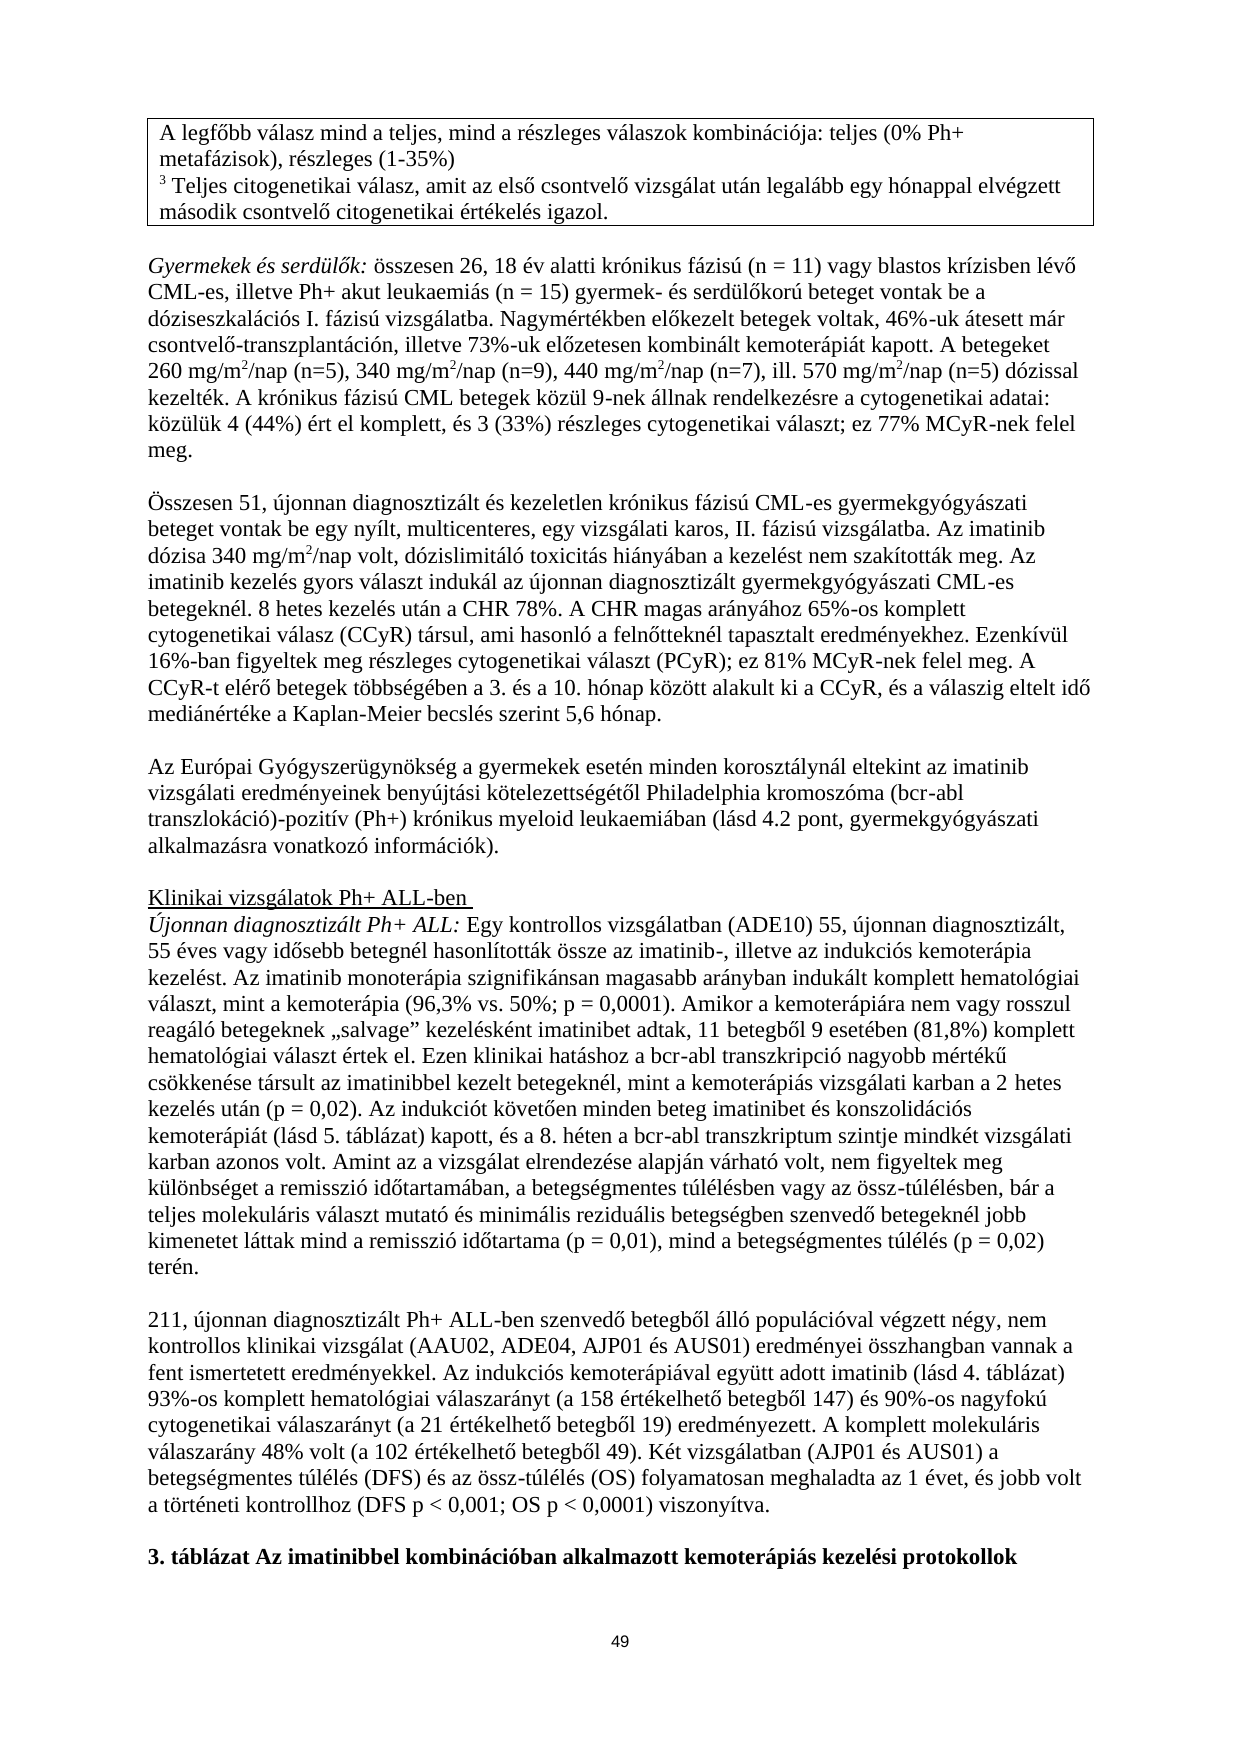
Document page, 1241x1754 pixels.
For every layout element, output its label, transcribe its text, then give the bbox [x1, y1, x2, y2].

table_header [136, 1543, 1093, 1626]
text Összesen 51, újonnan diagnosztizált és kezeletlen krónikus fázisú CML-es gyermekgyógyászati beteget vontak be egy nyílt, multicenteres, egy vizsgálati karos, II. fázisú vizsgálatba. Az imatinib dózisa 340 mg/m2/nap volt, dózislimitáló toxicitás hiányában a kezelést nem szakították meg. Az imatinib kezelés gyors választ indukál az újonnan diagnosztizált gyermekgyógyászati CML-es betegeknél. 8 hetes kezelés után a CHR 78%. A CHR magas arányához 65%-os komplett cytogenetikai válasz (CCyR) társul, ami hasonló a felnőtteknél tapasztalt eredményekhez. Ezenkívül 16%-ban figyeltek meg részleges cytogenetikai választ (PCyR); ez 81% MCyR-nek felel meg. A CCyR-t elérő betegek többségében a 3. és a 10. hónap között alakult ki a CCyR, és a válaszig eltelt idő mediánértéke a Kaplan-Meier becslés szerint 5,6 hónap. [148, 489, 1092, 726]
text Újonnan diagnosztizált Ph+ ALL: Egy kontrollos vizsgálatban (ADE10) 55, újonnan diagnosztizált, 55 éves vagy idősebb betegnél hasonlították össze az imatinib-, illetve az indukciós kemoterápia kezelést. Az imatinib monoterápia szignifikánsan magasabb arányban indukált komplett hematológiai választ, mint a kemoterápia (96,3% vs. 50%; p = 0,0001). Amikor a kemoterápiára nem vagy rosszul reagáló betegeknek „salvage” kezelésként imatinibet adtak, 11 betegből 9 esetében (81,8%) komplett hematológiai választ értek el. Ezen klinikai hatáshoz a bcr-abl transzkripció nagyobb mértékű csökkenése társult az imatinibbel kezelt betegeknél, mint a kemoterápiás vizsgálati karban a 2 hetes kezelés után (p = 0,02). Az indukciót követően minden beteg imatinibet és konszolidációs kemoterápiát (lásd 5. táblázat) kapott, és a 8. héten a bcr-abl transzkriptum szintje mindkét vizsgálati karban azonos volt. Amint az a vizsgálat elrendezése alapján várható volt, nem figyeltek meg különbséget a remisszió időtartamában, a betegségmentes túlélésben vagy az össz-túlélésben, bár a teljes molekuláris választ mutató és minimális reziduális betegségben szenvedő betegeknél jobb kimenetet láttak mind a remisszió időtartama (p = 0,01), mind a betegségmentes túlélés (p = 0,02) terén. [148, 911, 1092, 1280]
text 211, újonnan diagnosztizált Ph+ ALL-ben szenvedő betegből álló populációval végzett négy, nem kontrollos klinikai vizsgálat (AAU02, ADE04, AJP01 és AUS01) eredményei összhangban vannak a fent ismertetett eredményekkel. Az indukciós kemoterápiával együtt adott imatinib (lásd 4. táblázat) 93%-os komplett hematológiai válaszarányt (a 158 értékelhető betegből 147) és 90%-os nagyfokú cytogenetikai válaszarányt (a 21 értékelhető betegből 19) eredményezett. A komplett molekuláris válaszarány 48% volt (a 102 értékelhető betegből 49). Két vizsgálatban (AJP01 és AUS01) a betegségmentes túlélés (DFS) és az össz-túlélés (OS) folyamatosan meghaladta az 1 évet, és jobb volt a történeti kontrollhoz (DFS p < 0,001; OS p < 0,0001) viszonyítva. [148, 1306, 1092, 1517]
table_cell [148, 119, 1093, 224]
text Klinikai vizsgálatok Ph+ ALL-ben [148, 884, 1092, 911]
text Az Európai Gyógyszerügynökség a gyermekek esetén minden korosztálynál eltekint az imatinib vizsgálati eredményeinek benyújtási kötelezettségétől Philadelphia kromoszóma (bcr-abl transzlokáció)-pozitív (Ph+) krónikus myeloid leukaemiában (lásd 4.2 pont, gyermekgyógyászati alkalmazásra vonatkozó információk). [148, 753, 1092, 858]
text Gyermekek és serdülők: összesen 26, 18 év alatti krónikus fázisú (n = 11) vagy blastos krízisben lévő CML-es, illetve Ph+ akut leukaemiás (n = 15) gyermek- és serdülőkorú beteget vontak be a dóziseszkalációs I. fázisú vizsgálatba. Nagymértékben előkezelt betegek voltak, 46%-uk átesett már csontvelő-transzplantáción, illetve 73%-uk előzetesen kombinált kemoterápiát kapott. A betegeket 260 mg/m2/nap (n=5), 340 mg/m2/nap (n=9), 440 mg/m2/nap (n=7), ill. 570 mg/m2/nap (n=5) dózissal kezelték. A krónikus fázisú CML betegek közül 9-nek állnak rendelkezésre a cytogenetikai adatai: közülük 4 (44%) ért el komplett, és 3 (33%) részleges cytogenetikai választ; ez 77% MCyR-nek felel meg. [148, 252, 1092, 463]
